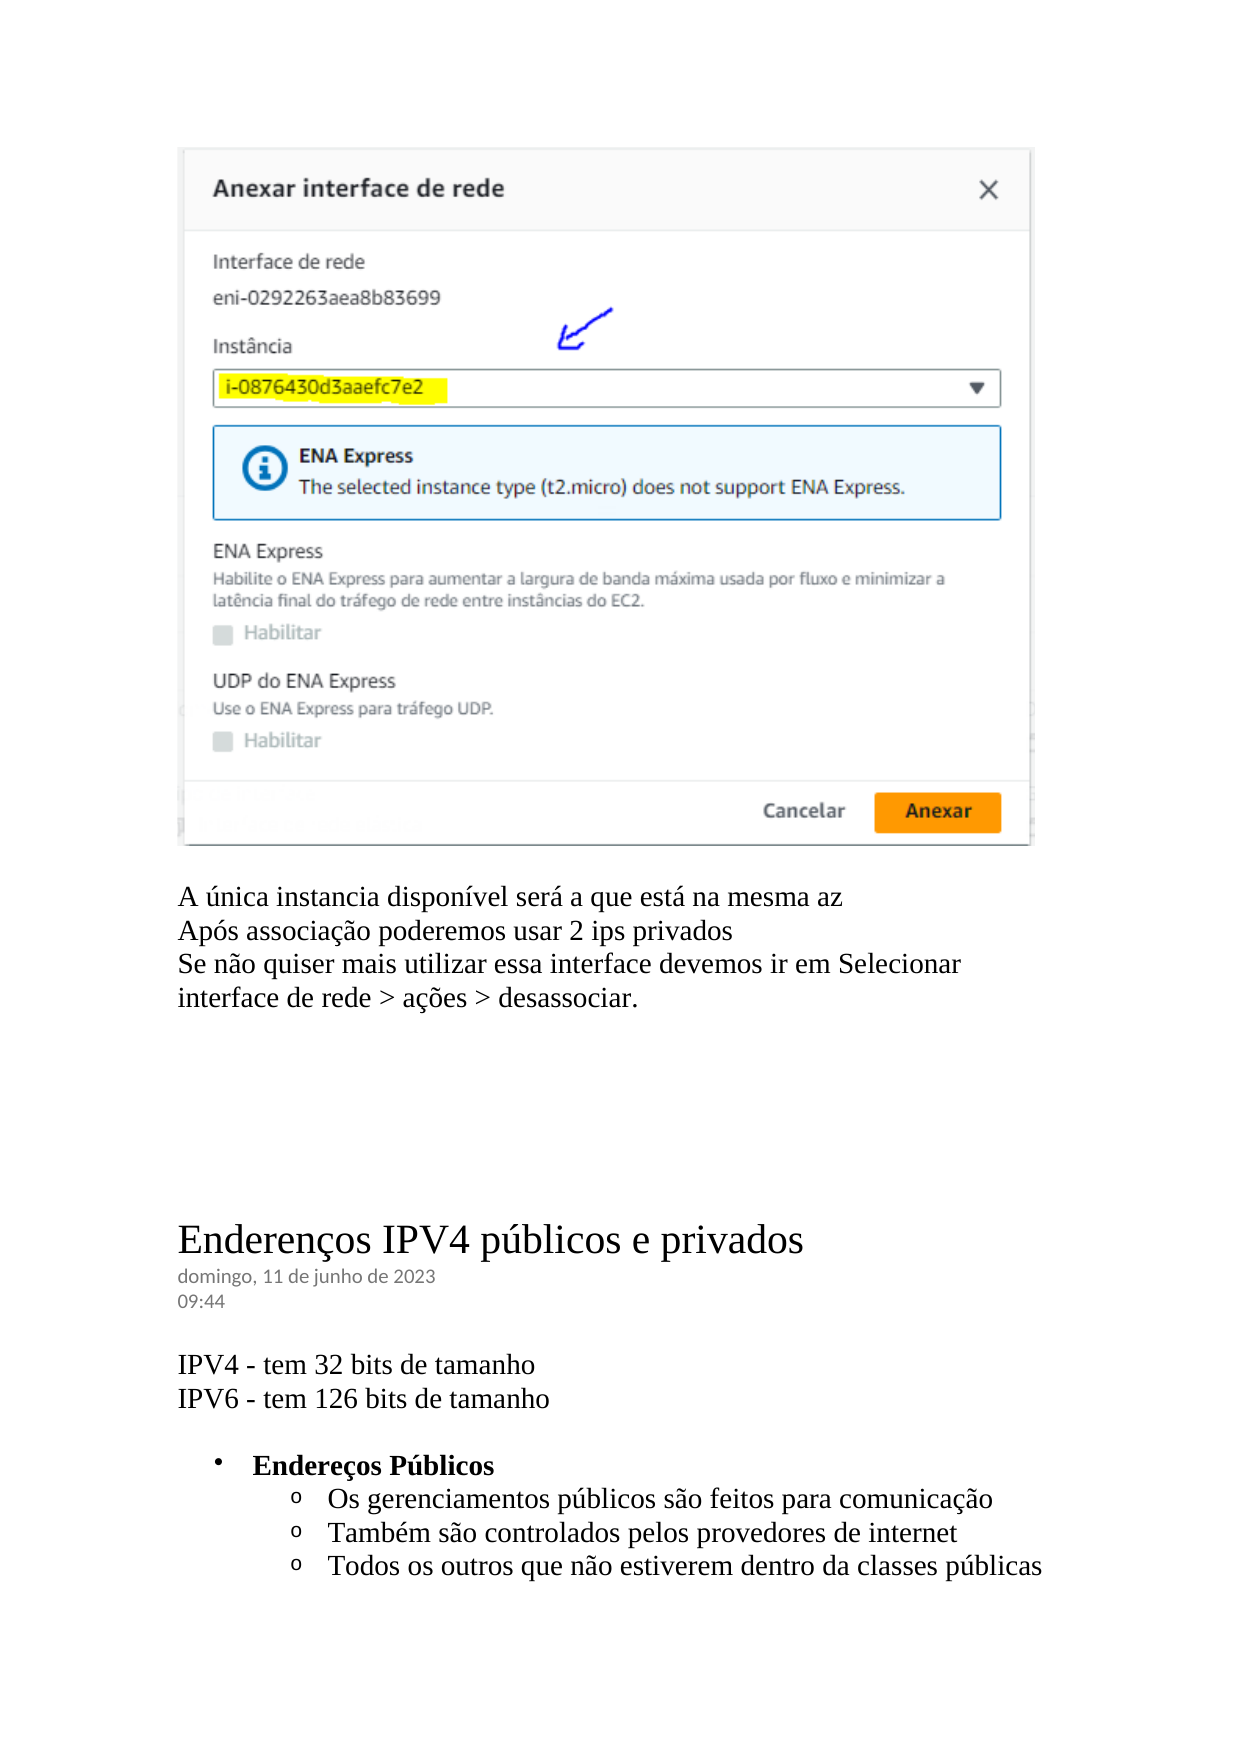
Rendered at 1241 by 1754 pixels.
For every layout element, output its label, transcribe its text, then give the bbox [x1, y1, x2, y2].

text IPV6 - tem 126 bits de tamanho [177, 1381, 1063, 1414]
text A única instancia disponível será a que está na mesma az [177, 879, 1063, 913]
text Se não quiser mais utilizar essa interface devemos ir em Selecionar interface de rede > ações > desassociar. [177, 947, 1063, 1014]
text IPV4 - tem 32 bits de tamanho [177, 1347, 1063, 1381]
list Também são controlados pelos provedores de internet [290, 1515, 1063, 1548]
text Após associação poderemos usar 2 ips privados [177, 913, 1063, 947]
list Os gerenciamentos públicos são feitos para comunicação [290, 1481, 1063, 1515]
list Endereços Públicos [215, 1448, 1063, 1481]
text domingo, 11 de junho de 2023 [177, 1263, 1063, 1288]
list Todos os outros que não estiverem dentro da classes públicas [290, 1548, 1063, 1582]
text Enderenços IPV4 públicos e privados [177, 1215, 1063, 1263]
picture [177, 147, 1035, 846]
text 09:44 [177, 1288, 1063, 1314]
